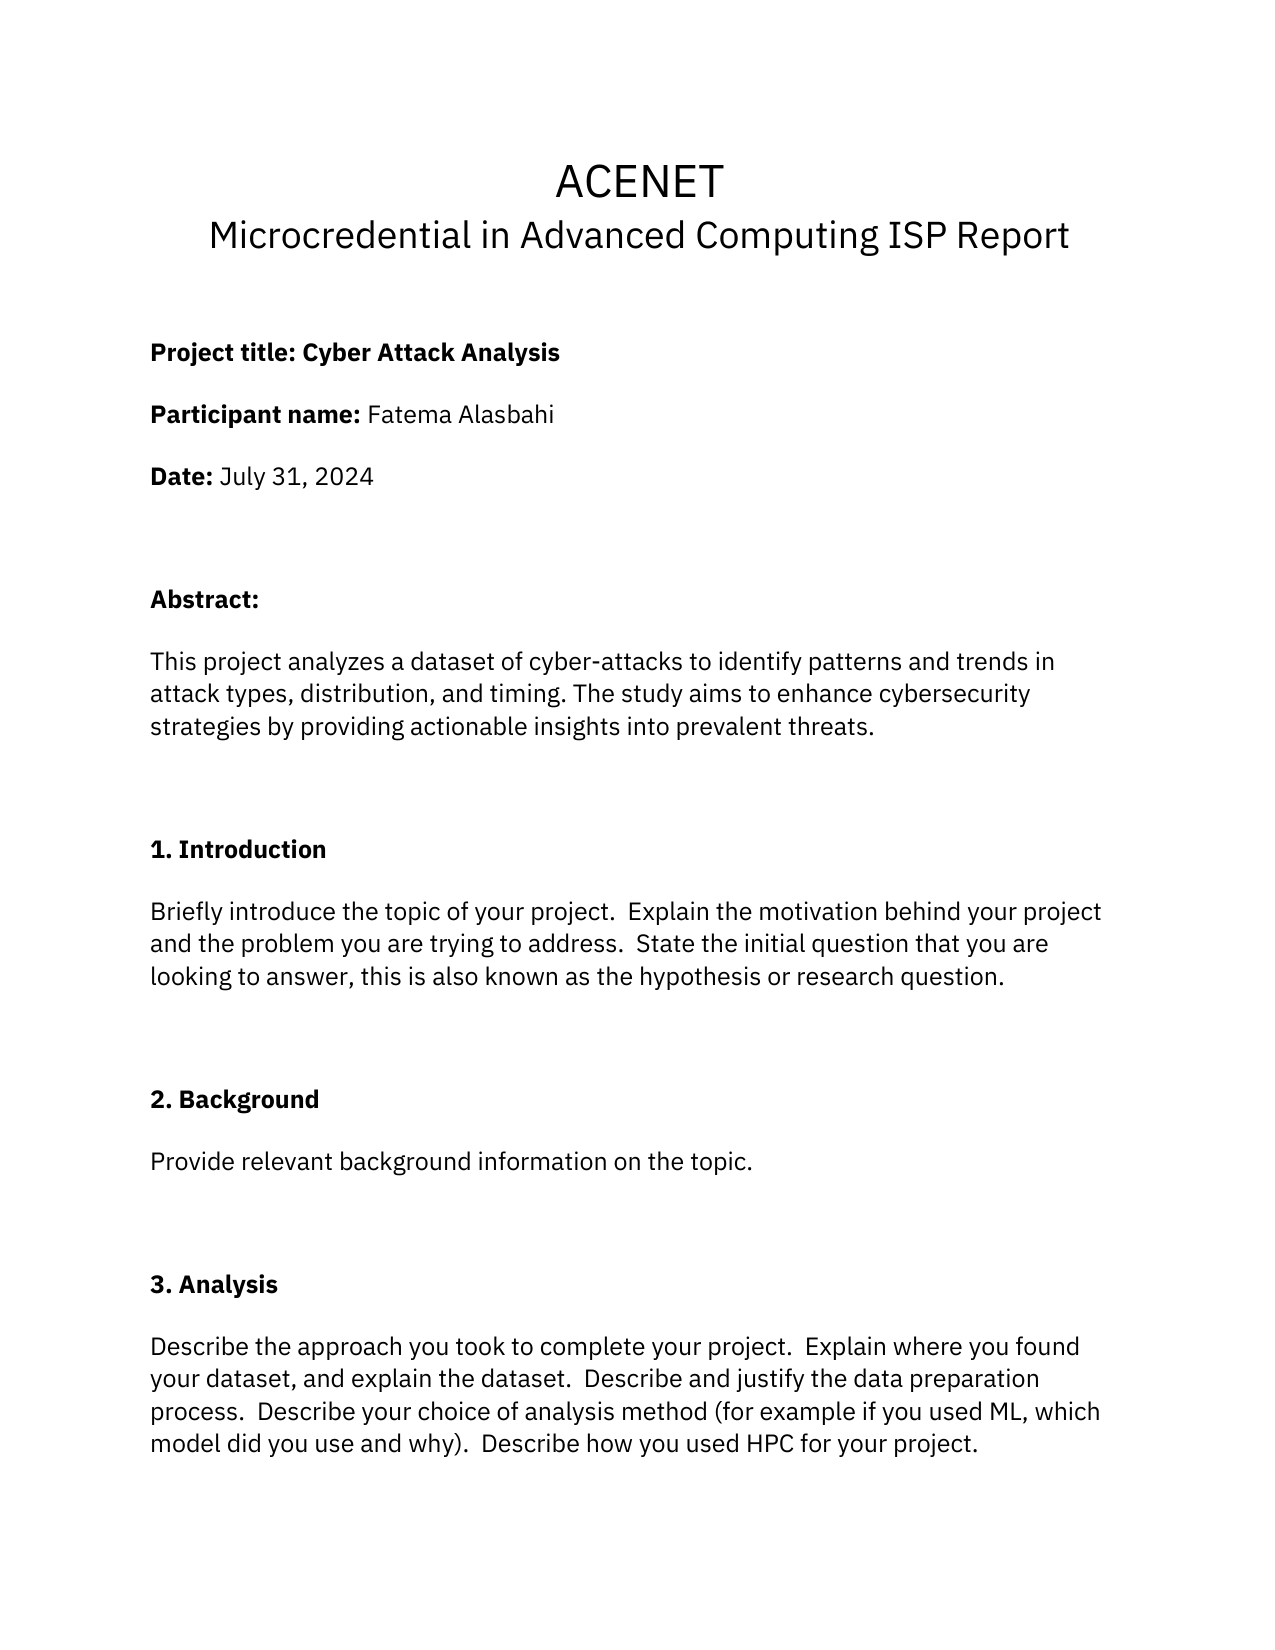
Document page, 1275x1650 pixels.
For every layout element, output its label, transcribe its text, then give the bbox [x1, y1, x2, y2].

text Participant name: Fatema Alasbahi [150, 398, 1125, 430]
text Microcredential in Advanced Computing ISP Report [154, 209, 1125, 258]
text Provide relevant background information on the topic. [150, 1144, 1125, 1177]
text Date: July 31, 2024 [150, 459, 1125, 492]
text Project title: Cyber Attack Analysis [150, 336, 1125, 369]
text 2. Background [150, 1083, 1125, 1115]
text Describe the approach you took to complete your project. Explain where you found your dataset, and explain the dataset. Describe and justify the data preparation process. Describe your choice of analysis method (for example if you used ML, which model did you use and why). Describe how you used HPC for your project. [150, 1329, 1125, 1459]
text 1. Introduction [150, 833, 1125, 865]
text Abstract: [150, 583, 1125, 615]
text ACENET [154, 150, 1125, 209]
text 3. Analysis [150, 1268, 1125, 1300]
text Briefly introduce the topic of your project. Explain the motivation behind your project and the problem you are trying to address. State the initial question that you are looking to answer, this is also known as the hypothesis or research question. [150, 894, 1125, 992]
text This project analyzes a dataset of cyber-attacks to identify patterns and trends in attack types, distribution, and timing. The study aims to enhance cybersecurity strategies by providing actionable insights into prevalent threats. [150, 644, 1125, 742]
